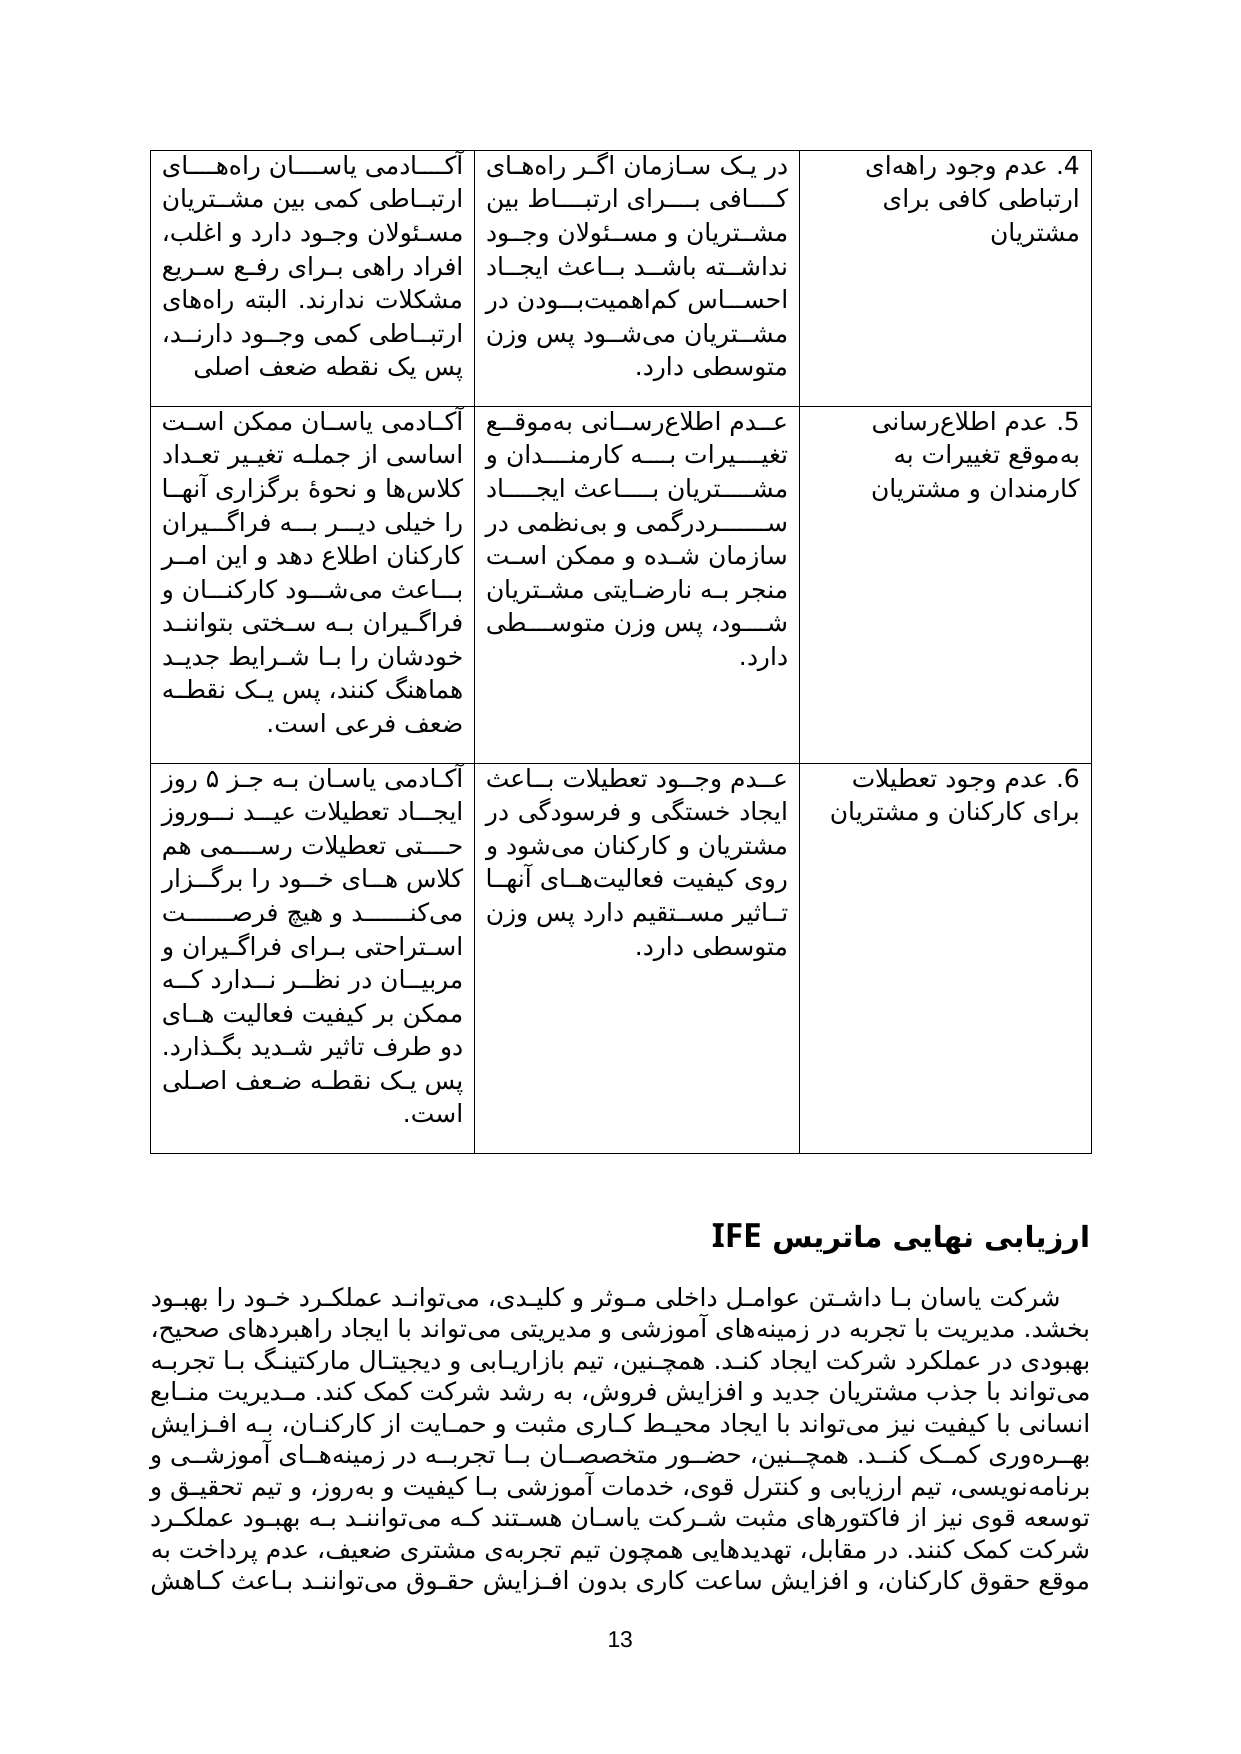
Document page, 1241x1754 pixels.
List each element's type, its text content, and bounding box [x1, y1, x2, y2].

table_cell عدم وجود تعطیلات باعث ایجاد خستگی و فرسودگی در مشتریان و کارکنان می‌شود و روی کیفیت فعالیت‌های آنها تاثیر مستقیم دارد پس وزن متوسطی دارد. [475, 764, 799, 1153]
table_cell آکادمی یاسان ممکن است اساسی از جمله تغییر تعداد کلاس‌ها و نحوۀ برگزاری آنها را خیلی دیر به فراگیران کارکنان اطلاع دهد و این امر باعث می‌شود کارکنان و فراگیران به سختی بتوانند خودشان را با شرایط جدید هماهنگ کنند، پس یک نقطه ضعف فرعی است. [151, 407, 474, 763]
table_cell 4. عدم وجود راهه‌ای ارتباطی کافی برای مشتریان [800, 151, 1091, 406]
subtitle ارزیابی نهایی ماتریس IFE [150, 1212, 1090, 1258]
table_cell عدم اطلاع‌رسانی به‌موقع تغییرات به کارمندان و مشتریان باعث ایجاد سردرگمی و بی‌نظمی در سازمان شده و ممکن است منجر به نارضایتی مشتریان شود، پس وزن متوسطی دارد. [475, 407, 799, 763]
table_cell آکادمی یاسان به جز ۵ روز ایجاد تعطیلات عید نوروز حتی تعطیلات رسمی هم کلاس های خود را برگزار می‌کند و هیچ فرصت استراحتی برای فراگیران و مربیان در نظر ندارد که ممکن بر کیفیت فعالیت های دو طرف تاثیر شدید بگذارد. پس یک نقطه ضعف اصلی است. [151, 764, 474, 1153]
table_cell در یک سازمان اگر راه‌های کافی برای ارتباط بین مشتریان و مسئولان وجود نداشته باشد باعث ایجاد احساس کم‌اهمیت‌بودن در مشتریان می‌شود پس وزن متوسطی دارد. [475, 151, 799, 406]
table_cell 6. عدم وجود تعطیلات برای کارکنان و مشتریان [800, 764, 1091, 1153]
table_cell 5. عدم اطلاع‌رسانی به‌موقع تغییرات به کارمندان و مشتریان [800, 407, 1091, 763]
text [150, 1283, 1090, 1596]
table_cell آکادمی یاسان راه‌های ارتباطی کمی بین مشتریان مسئولان وجود دارد و اغلب، افراد راهی برای رفع سریع مشکلات ندارند. البته راه‌های ارتباطی کمی وجود دارند، پس یک نقطه ضعف اصلی [151, 151, 474, 406]
